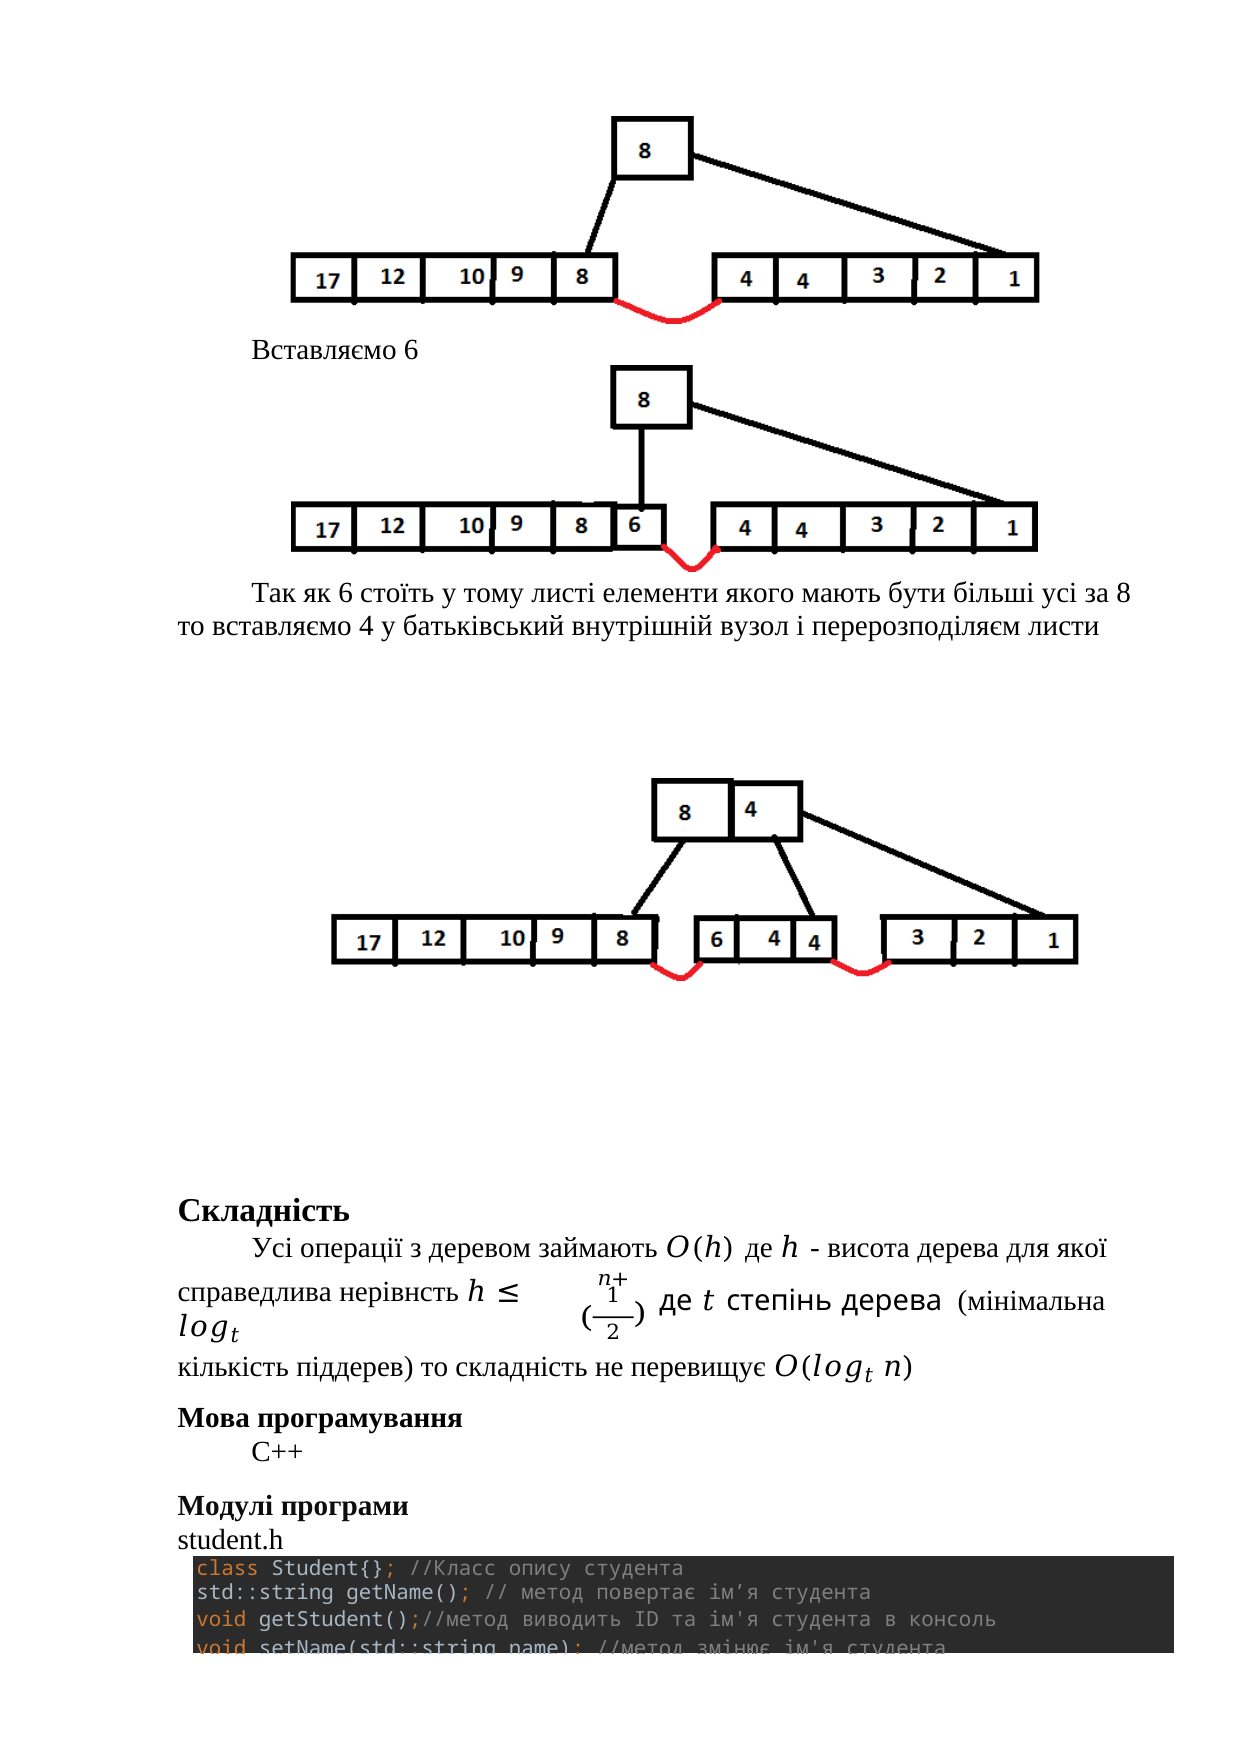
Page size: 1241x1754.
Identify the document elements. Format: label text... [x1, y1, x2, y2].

text Усі операції з деревом займають 𝑂(ℎ) де ℎ - висота дерева для якої [251, 1228, 1167, 1263]
text ) [585, 1305, 640, 1326]
text кількість піддерев) то складність не перевищує 𝑂(𝑙𝑜𝑔𝑡 𝑛) [177, 1347, 1167, 1384]
text де 𝑡 степінь дерева (мінімальна [659, 1281, 1167, 1316]
text С++ [251, 1434, 1167, 1467]
picture [291, 365, 1038, 572]
text 2 [578, 1326, 648, 1343]
subtitle Модулі програми [177, 1488, 1167, 1522]
picture [290, 116, 1040, 324]
text Вставляємо 6 [251, 332, 1167, 365]
subtitle Мова програмування [177, 1400, 1167, 1434]
text student.h [177, 1522, 1167, 1556]
picture [331, 778, 1079, 981]
text справедлива нерівнсть ℎ ≤ 𝑙𝑜𝑔𝑡 [177, 1272, 572, 1347]
text 𝑛+1 [590, 1272, 635, 1305]
subtitle Складність [177, 1190, 1167, 1228]
text Так як 6 стоїть у тому листі елементи якого мають бути більші усі за 8 то вставляємо 4 у батьківський внутрішній вузол і перерозподіляєм листи [177, 575, 1152, 642]
